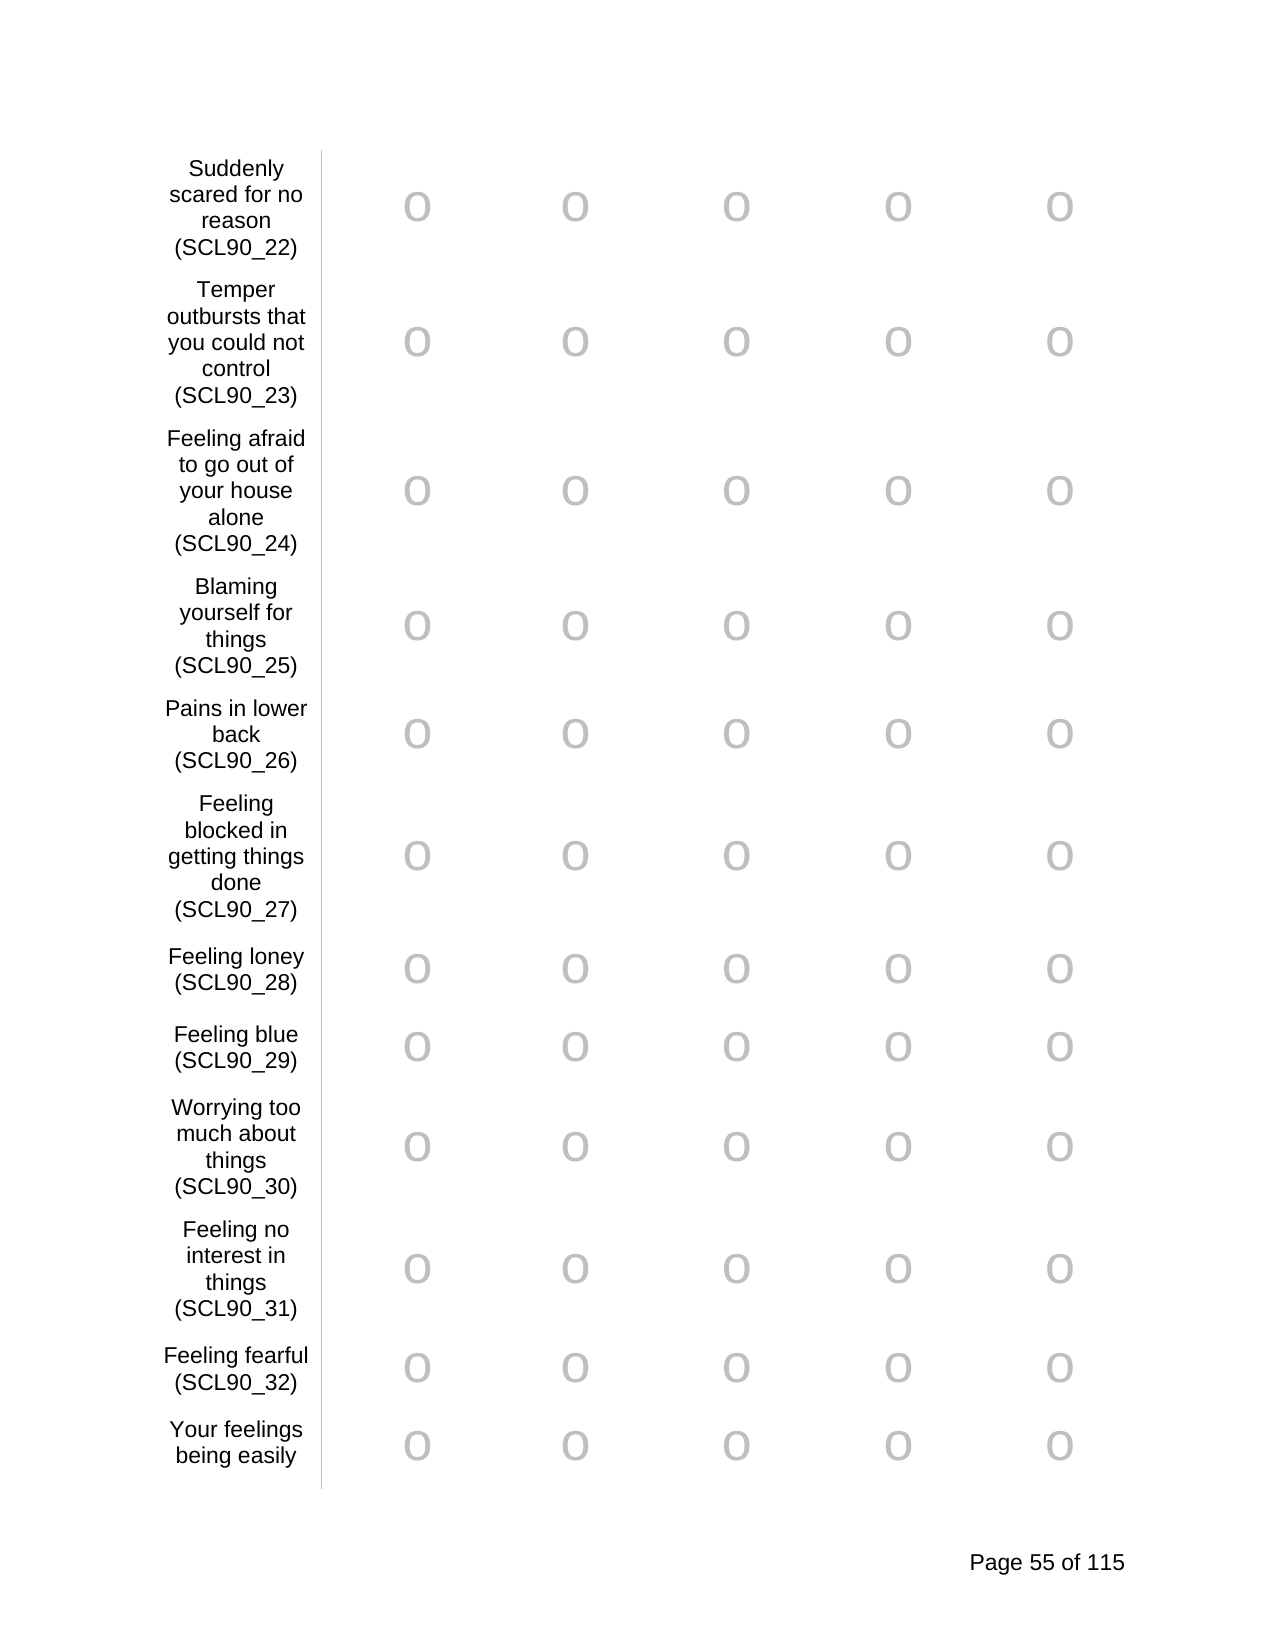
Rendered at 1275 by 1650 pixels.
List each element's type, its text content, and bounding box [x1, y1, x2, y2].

table_cell [480, 568, 638, 690]
table_cell [322, 1411, 480, 1489]
table_cell [802, 1090, 962, 1211]
table_cell [962, 934, 1125, 1012]
table_cell [962, 1411, 1125, 1489]
table_cell [322, 568, 480, 690]
table_cell Worrying too much about things (SCL90_30) [150, 1090, 321, 1211]
table_cell [638, 150, 802, 272]
table_cell [962, 1012, 1125, 1089]
table_cell [480, 1090, 638, 1211]
table_cell [480, 272, 638, 420]
table_cell Feeling blue (SCL90_29) [150, 1012, 321, 1089]
table_cell [962, 786, 1125, 934]
table_cell [638, 420, 802, 568]
table_cell [322, 786, 480, 934]
table_cell [638, 1012, 802, 1089]
table_cell Temper outbursts that you could not control (SCL90_23) [150, 272, 321, 420]
table_cell [322, 1090, 480, 1211]
table_cell Blaming yourself for things (SCL90_25) [150, 568, 321, 690]
table_cell [638, 1411, 802, 1489]
table_cell [638, 568, 802, 690]
table_cell [802, 272, 962, 420]
table_cell [802, 420, 962, 568]
table_cell [480, 1411, 638, 1489]
table_cell [638, 1333, 802, 1411]
table_cell [962, 1211, 1125, 1333]
table_cell [962, 568, 1125, 690]
table_cell [480, 1012, 638, 1089]
table_cell [962, 420, 1125, 568]
table_cell [322, 272, 480, 420]
table_cell [322, 420, 480, 568]
table_cell [638, 1090, 802, 1211]
table_cell [480, 1333, 638, 1411]
table_cell Suddenly scared for no reason (SCL90_22) [150, 150, 321, 272]
table_cell [802, 690, 962, 786]
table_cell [150, 1411, 321, 1489]
table_cell [638, 272, 802, 420]
table_cell [962, 272, 1125, 420]
table_cell [322, 1211, 480, 1333]
table_cell Feeling fearful (SCL90_32) [150, 1333, 321, 1411]
table_cell [802, 568, 962, 690]
table_cell [802, 1211, 962, 1333]
table_cell Pains in lower back (SCL90_26) [150, 690, 321, 786]
table_cell [480, 690, 638, 786]
table_cell [480, 1211, 638, 1333]
table_cell Feeling no interest in things (SCL90_31) [150, 1211, 321, 1333]
table_cell [802, 1411, 962, 1489]
table_cell [962, 150, 1125, 272]
table_cell [322, 934, 480, 1012]
table_cell [638, 690, 802, 786]
table_cell [962, 690, 1125, 786]
table_cell Feeling blocked in getting things done (SCL90_27) [150, 786, 321, 934]
table_cell [322, 1333, 480, 1411]
table_cell Feeling loney (SCL90_28) [150, 934, 321, 1012]
table_cell [802, 1012, 962, 1089]
table_cell [638, 934, 802, 1012]
table_cell [322, 1012, 480, 1089]
table_cell [962, 1090, 1125, 1211]
table_cell [638, 786, 802, 934]
table_cell [962, 1333, 1125, 1411]
table_cell [480, 420, 638, 568]
table_cell [480, 934, 638, 1012]
table_cell Feeling afraid to go out of your house alone (SCL90_24) [150, 420, 321, 568]
table_cell [802, 786, 962, 934]
table_cell [802, 934, 962, 1012]
table_cell [638, 1211, 802, 1333]
table_cell [802, 1333, 962, 1411]
table_cell [322, 690, 480, 786]
table_cell [802, 150, 962, 272]
table_cell [480, 786, 638, 934]
table_cell [322, 150, 480, 272]
table_cell [480, 150, 638, 272]
